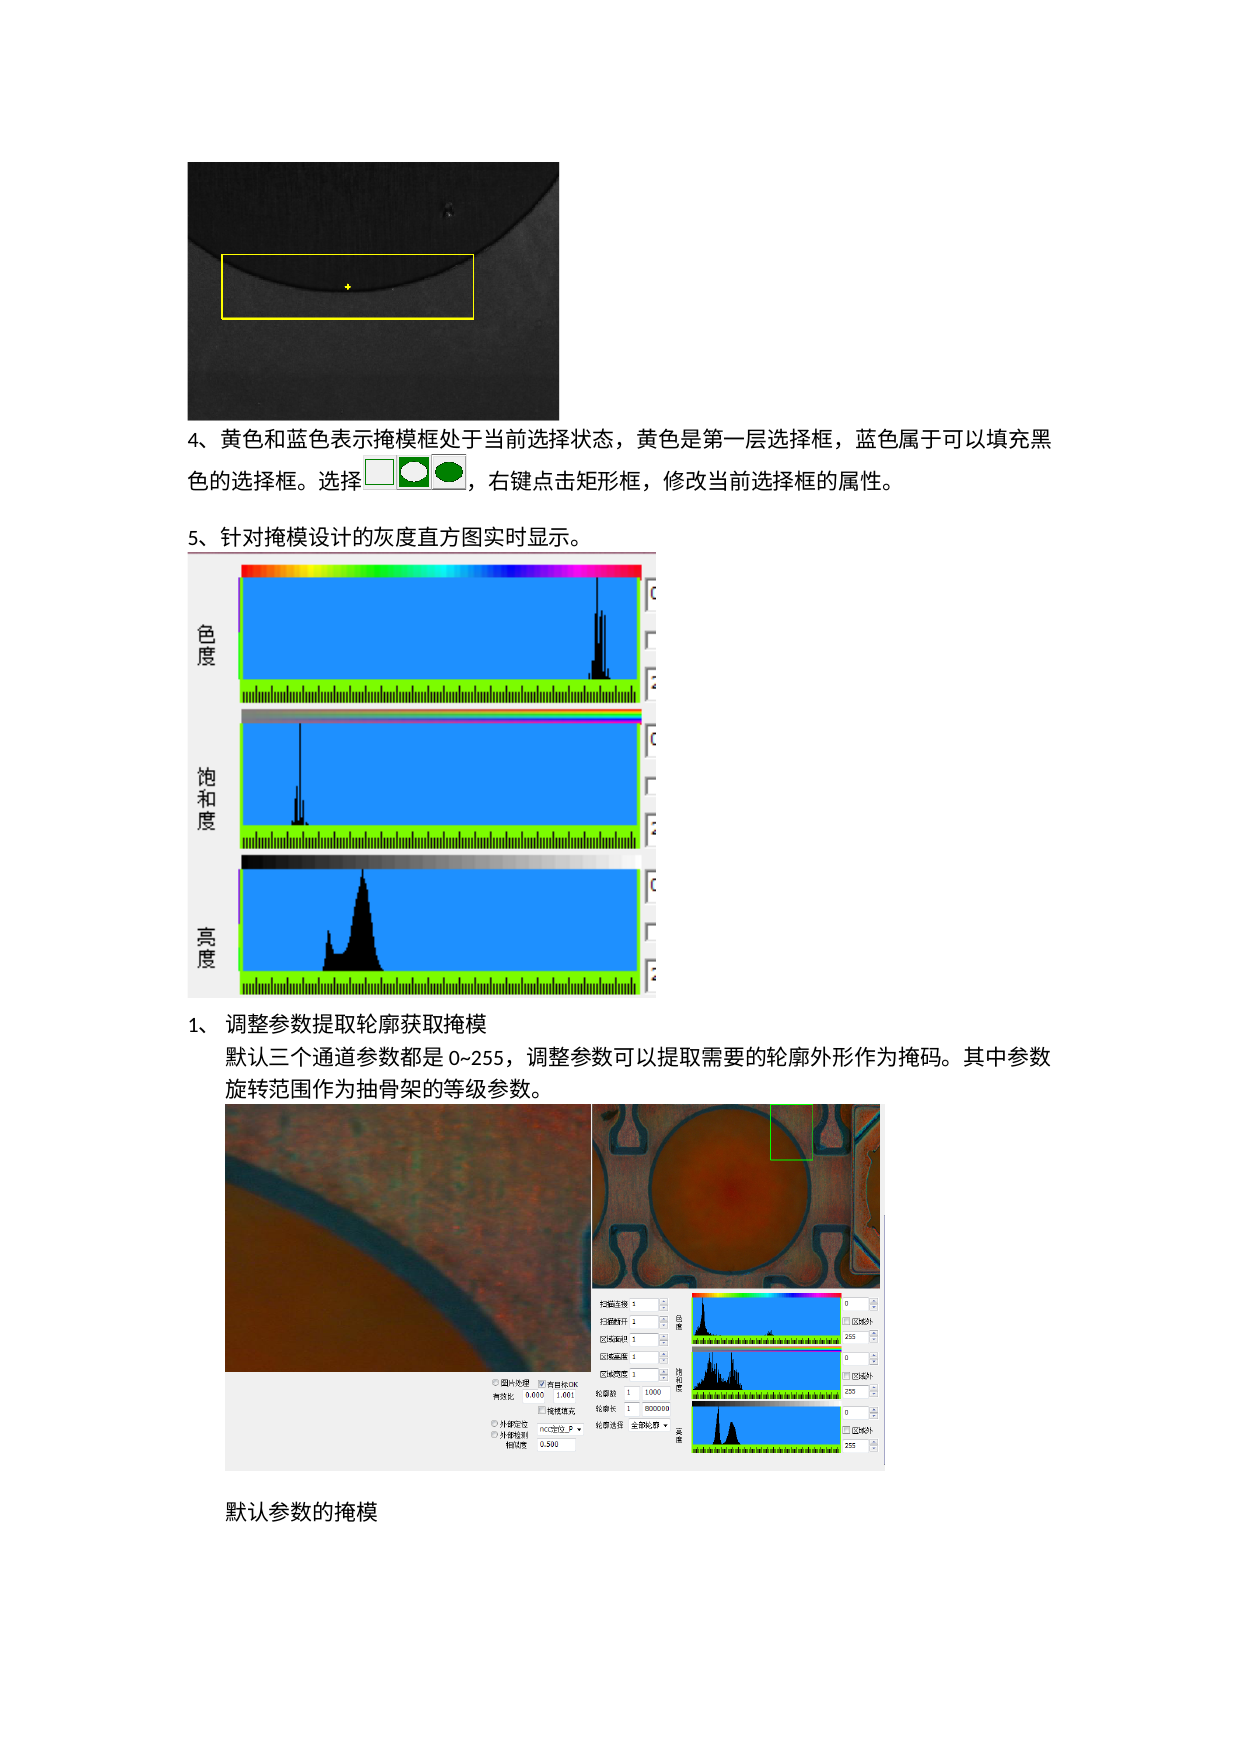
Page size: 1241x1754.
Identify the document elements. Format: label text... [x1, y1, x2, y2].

picture [225, 1104, 885, 1471]
text 4、黄色和蓝色表示掩模框处于当前选择状态，黄色是第一层选择框，蓝色属于可以填充黑色的选择框。选择，右键点击矩形框，修改当前选择框的属性。 [187, 422, 1053, 519]
list 调整参数提取轮廓获取掩模 [187, 1007, 1053, 1039]
picture [362, 454, 467, 490]
list 默认三个通道参数都是0~255，调整参数可以提取需要的轮廓外形作为掩码。其中参数旋转范围作为抽骨架的等级参数。 [225, 1039, 1053, 1104]
picture [187, 162, 560, 421]
list 默认参数的掩模 [225, 1494, 1053, 1527]
text 5、针对掩模设计的灰度直方图实时显示。 [187, 519, 1053, 552]
picture [187, 552, 656, 998]
